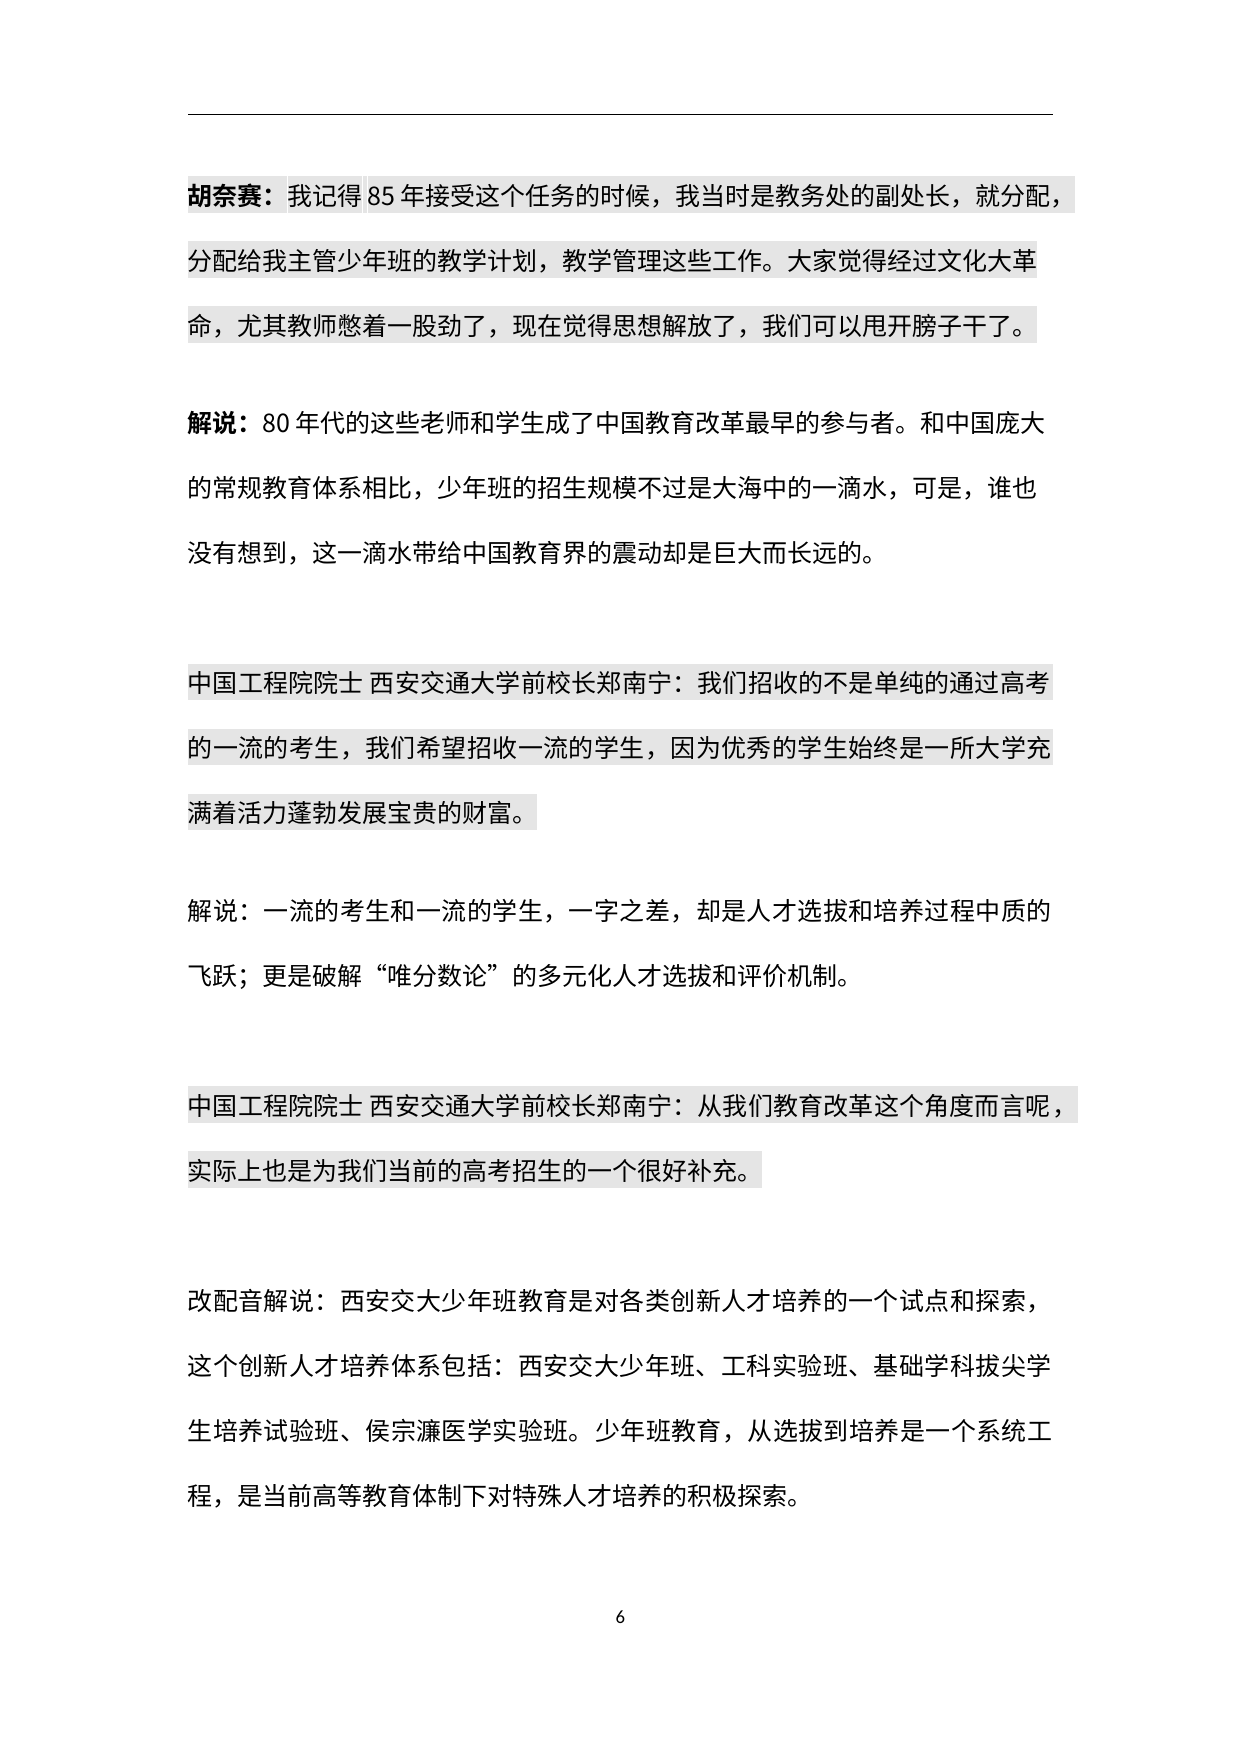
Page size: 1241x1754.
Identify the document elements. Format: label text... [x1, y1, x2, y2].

text 改配音解说：西安交大少年班教育是对各类创新人才培养的一个试点和探索，这个创新人才培养体系包括：西安交大少年班、工科实验班、基础学科拔尖学生培养试验班、侯宗濂医学实验班。少年班教育，从选拔到培养是一个系统工程，是当前高等教育体制下对特殊人才培养的积极探索。 [187, 1267, 1053, 1527]
text 解说：一流的考生和一流的学生，一字之差，却是人才选拔和培养过程中质的飞跃；更是破解“唯分数论”的多元化人才选拔和评价机制。 [187, 877, 1053, 1007]
text 中国工程院院士 西安交通大学前校长郑南宁：我们招收的不是单纯的通过高考的一流的考生，我们希望招收一流的学生，因为优秀的学生始终是一所大学充满着活力蓬勃发展宝贵的财富。 [187, 649, 1053, 844]
text 解说：80年代的这些老师和学生成了中国教育改革最早的参与者。和中国庞大的常规教育体系相比，少年班的招生规模不过是大海中的一滴水，可是，谁也没有想到，这一滴水带给中国教育界的震动却是巨大而长远的。 [187, 389, 1053, 584]
text 中国工程院院士 西安交通大学前校长郑南宁：从我们教育改革这个角度而言呢，实际上也是为我们当前的高考招生的一个很好补充。 [187, 1072, 1053, 1202]
text 胡奈赛：我记得85年接受这个任务的时候，我当时是教务处的副处长，就分配，分配给我主管少年班的教学计划，教学管理这些工作。大家觉得经过文化大革命，尤其教师憋着一股劲了，现在觉得思想解放了，我们可以甩开膀子干了。 [187, 162, 1053, 357]
